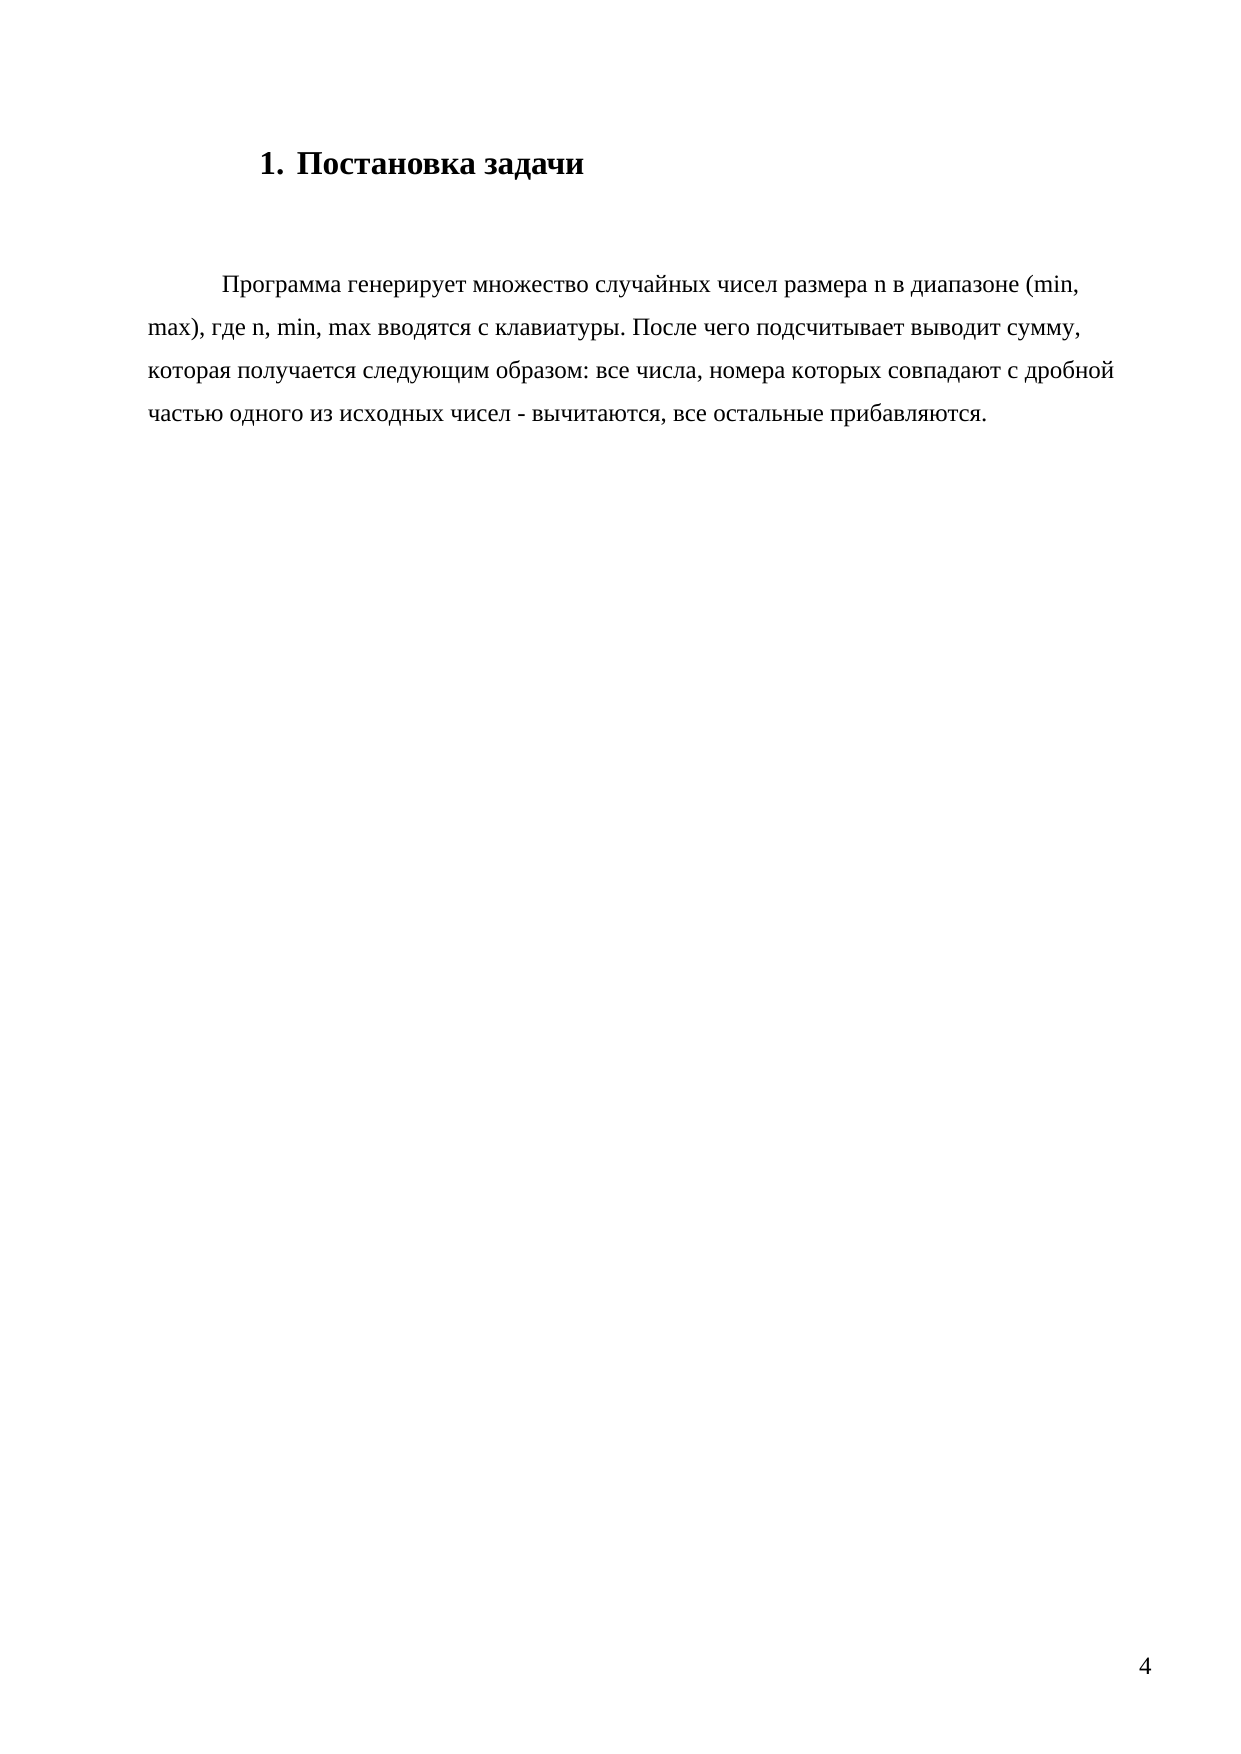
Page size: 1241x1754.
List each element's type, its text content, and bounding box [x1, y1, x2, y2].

text Программа генерирует множество случайных чисел размера n в диапазоне (min, max), где n, min, max вводятся с клавиатуры. После чего подсчитывает выводит сумму, которая получается следующим образом: все числа, номера которых совпадают с дробной частью одного из исходных чисел - вычитаются, все остальные прибавляются. [148, 269, 1122, 427]
subtitle Постановка задачи [259, 143, 1122, 181]
